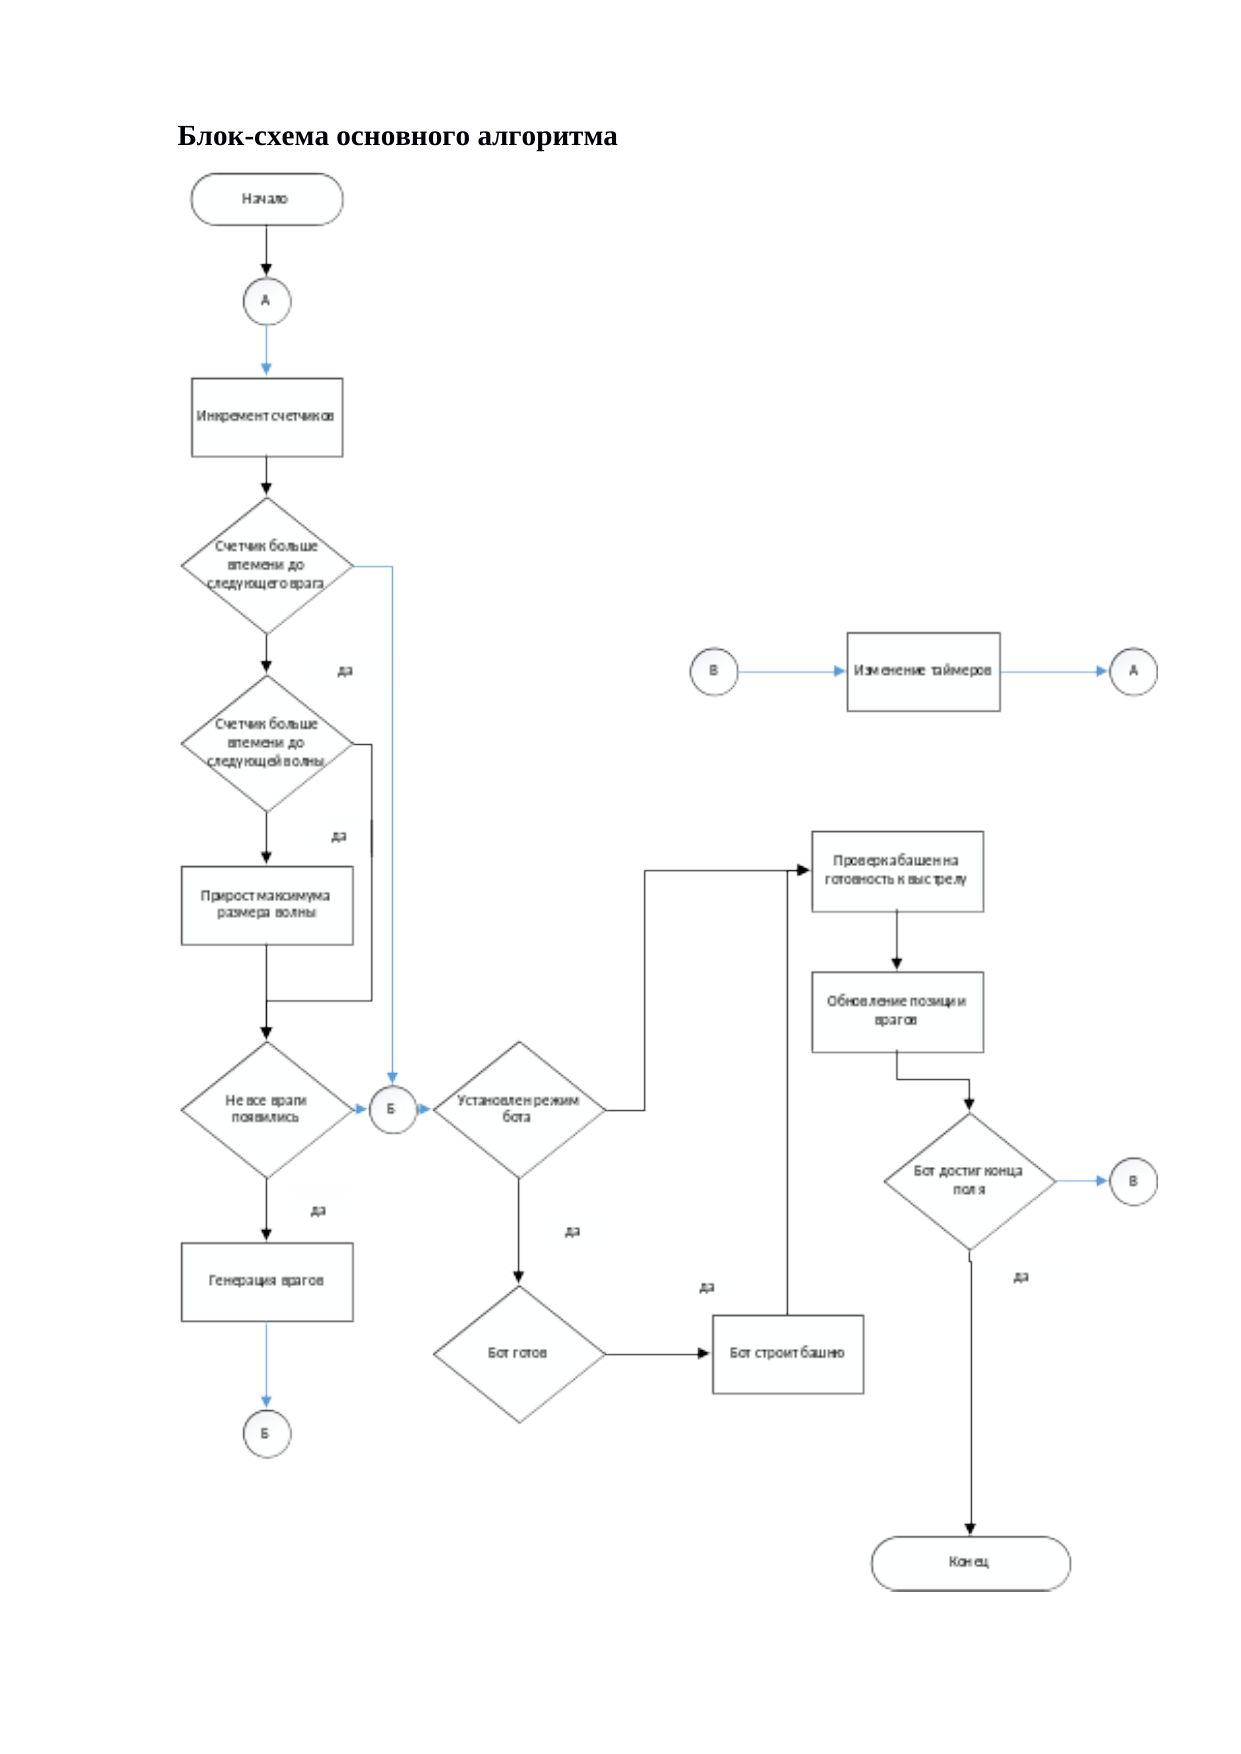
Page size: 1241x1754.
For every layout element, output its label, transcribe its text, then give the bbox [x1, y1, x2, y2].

text Блок-схема основного алгоритма [177, 118, 1152, 152]
